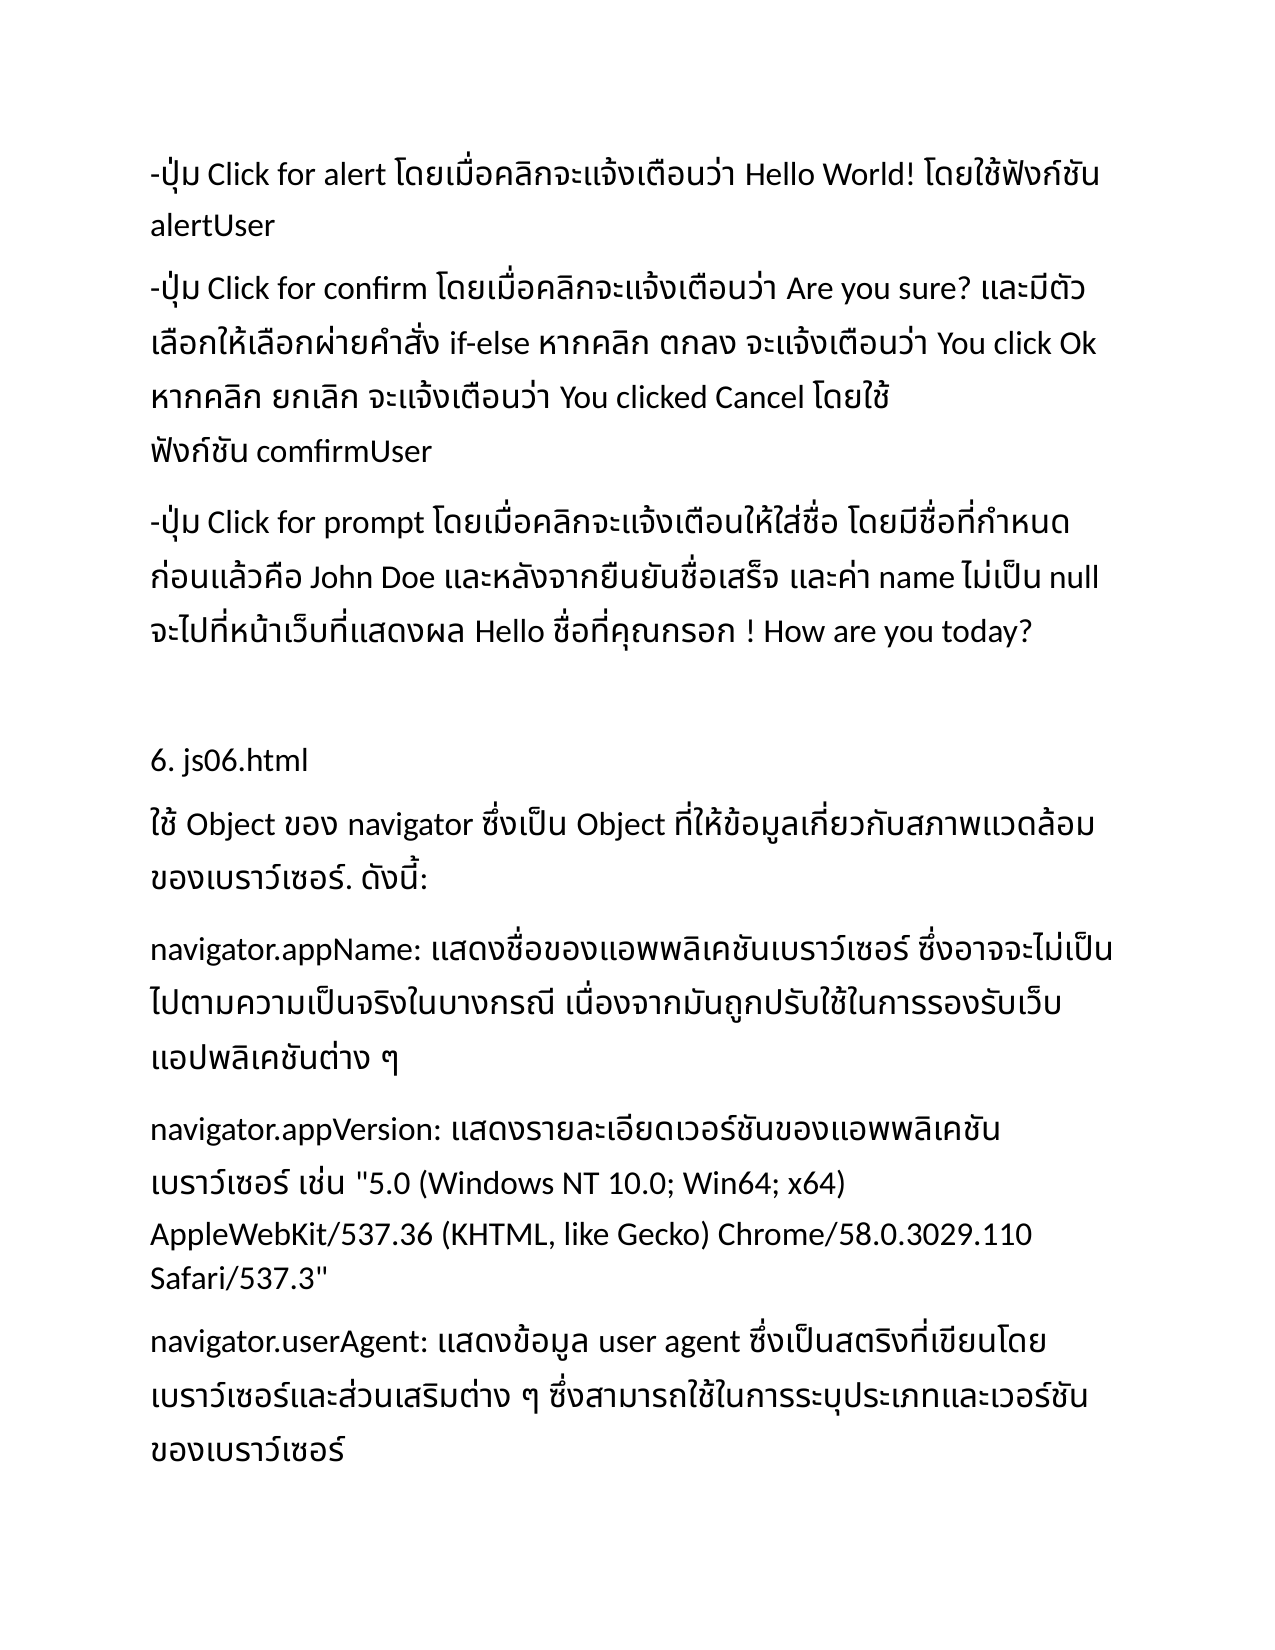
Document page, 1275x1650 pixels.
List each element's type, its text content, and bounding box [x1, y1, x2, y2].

text navigator.appVersion: แสดงรายละเอียดเวอร์ชันของแอพพลิเคชันเบราว์เซอร์ เช่น "5.0 (Windows NT 10.0; Win64; x64) AppleWebKit/537.36 (KHTML, like Gecko) Chrome/58.0.3029.110 Safari/537.3" [150, 1105, 1125, 1297]
text ใช้ Object ของ navigator ซึ่งเป็น Object ที่ให้ข้อมูลเกี่ยวกับสภาพแวดล้อมของเบราว์เซอร์. ดังนี้: [150, 799, 1125, 904]
text 6. js06.html [150, 739, 1125, 779]
text -ปุ่มClick for prompt โดยเมื่อคลิกจะแจ้งเตือนให้ใส่ชื่อ โดยมีชื่อที่กำหนดก่อนแล้วคือJohn Doe และหลังจากยืนยันชื่อเสร็จ และค่าnameไม่เป็นnull จะไปที่หน้าเว็บที่แสดงผล Hello ชื่อที่คุณกรอก ! How are you today? [150, 498, 1125, 658]
text navigator.userAgent: แสดงข้อมูล user agent ซึ่งเป็นสตริงที่เขียนโดยเบราว์เซอร์และส่วนเสริมต่าง ๆ ซึ่งสามารถใช้ในการระบุประเภทและเวอร์ชันของเบราว์เซอร์ [150, 1317, 1125, 1476]
text -ปุ่มClick for alert โดยเมื่อคลิกจะแจ้งเตือนว่า Hello World! โดยใช้ฟังก์ชัน alertUser [150, 150, 1125, 244]
text -ปุ่มClick for confirm โดยเมื่อคลิกจะแจ้งเตือนว่า Are you sure? และมีตัวเลือกให้เลือกผ่ายคำสั่ง if-else หากคลิก ตกลง จะแจ้งเตือนว่า You click Ok หากคลิก ยกเลิก จะแจ้งเตือนว่า You clicked Cancel โดยใช้ฟังก์ชันcomfirmUser [150, 264, 1125, 478]
text navigator.appName: แสดงชื่อของแอพพลิเคชันเบราว์เซอร์ ซึ่งอาจจะไม่เป็นไปตามความเป็นจริงในบางกรณี เนื่องจากมันถูกปรับใช้ในการรองรับเว็บแอปพลิเคชันต่าง ๆ [150, 925, 1125, 1084]
